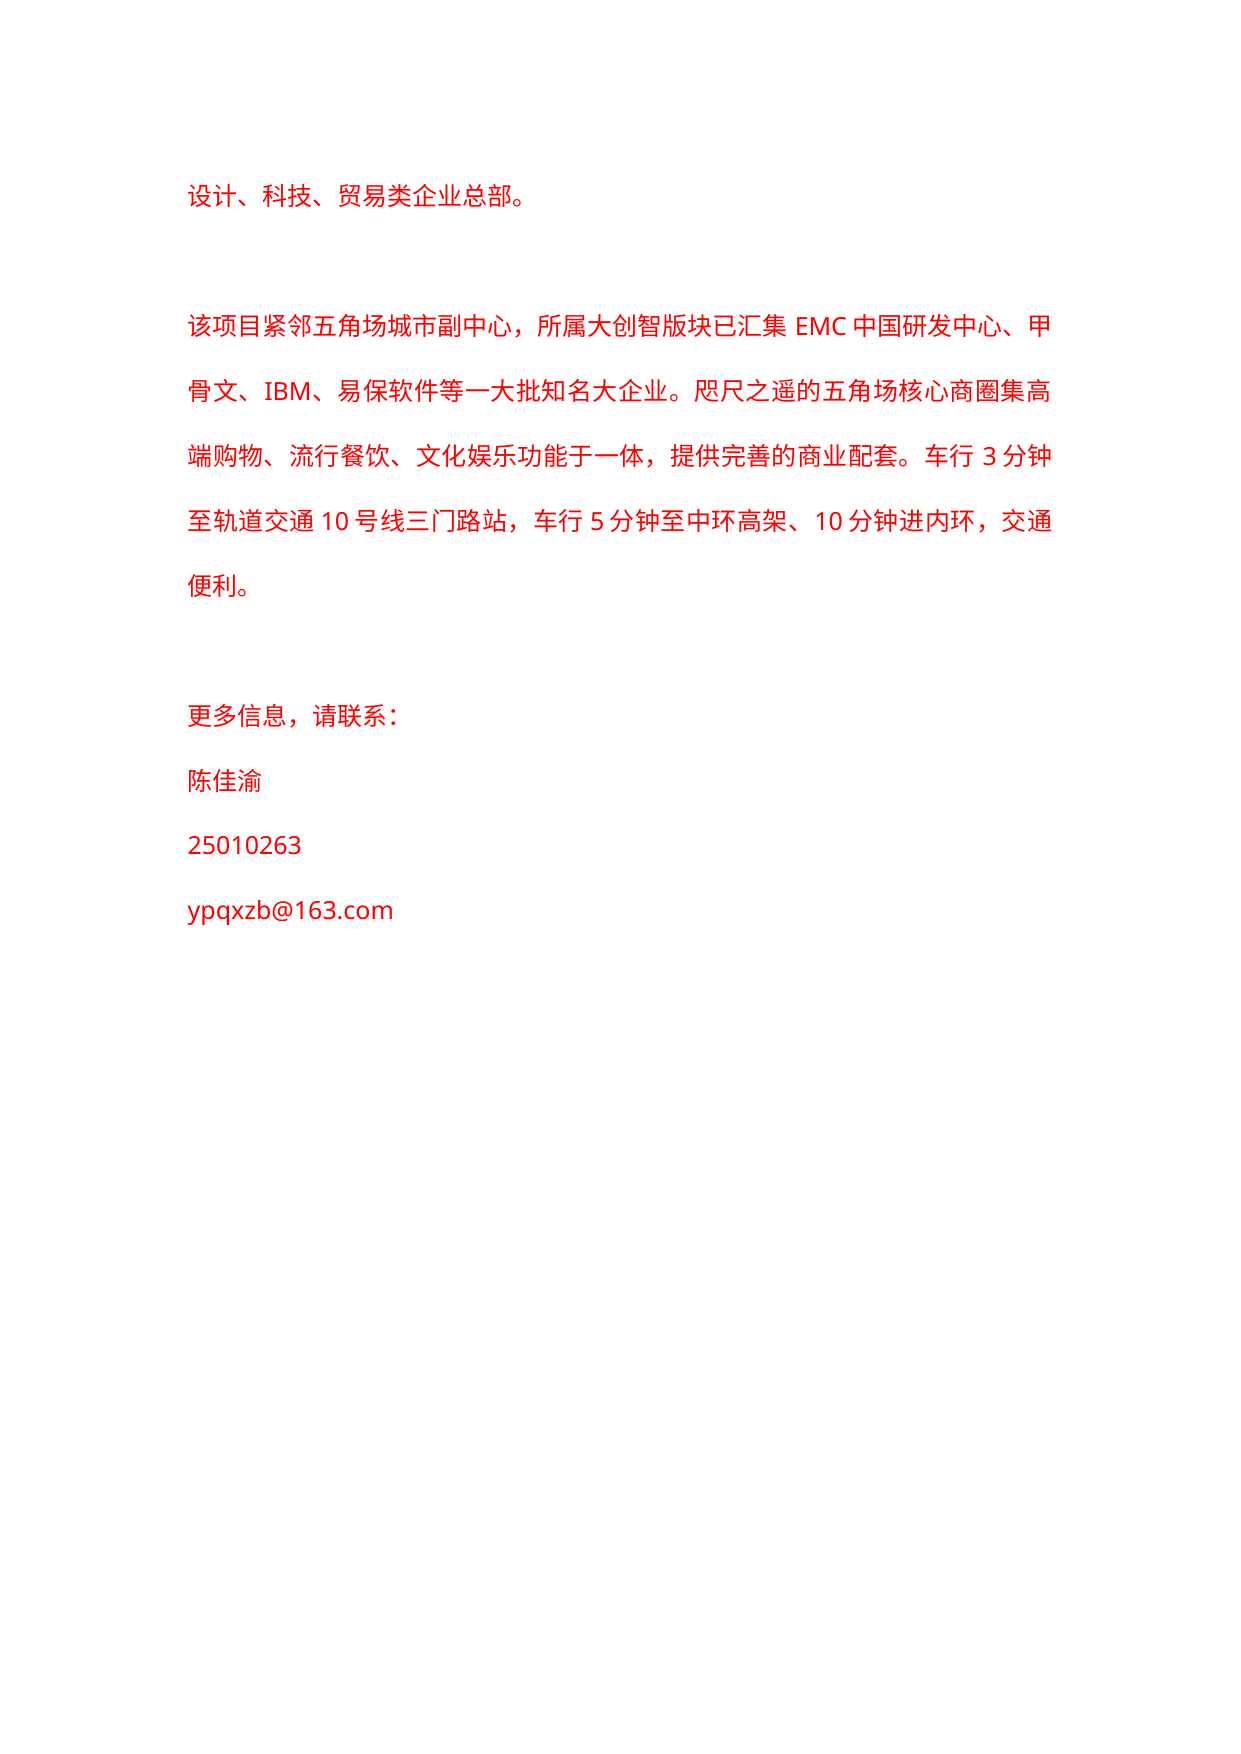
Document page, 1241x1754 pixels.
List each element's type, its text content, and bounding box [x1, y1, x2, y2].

text 25010263 [187, 812, 1053, 877]
text 更多信息，请联系： [187, 682, 1053, 747]
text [187, 162, 1053, 227]
text ypqxzb@163.com [187, 877, 1053, 942]
text 该项目紧邻五角场城市副中心，所属大创智版块已汇集EMC中国研发中心、甲骨文、IBM、易保软件等一大批知名大企业。咫尺之遥的五角场核心商圈集高端购物、流行餐饮、文化娱乐功能于一体，提供完善的商业配套。车行3分钟至轨道交通10号线三门路站，车行5分钟至中环高架、10分钟进内环，交通便利。 [187, 292, 1053, 617]
text 陈佳渝 [187, 747, 1053, 812]
